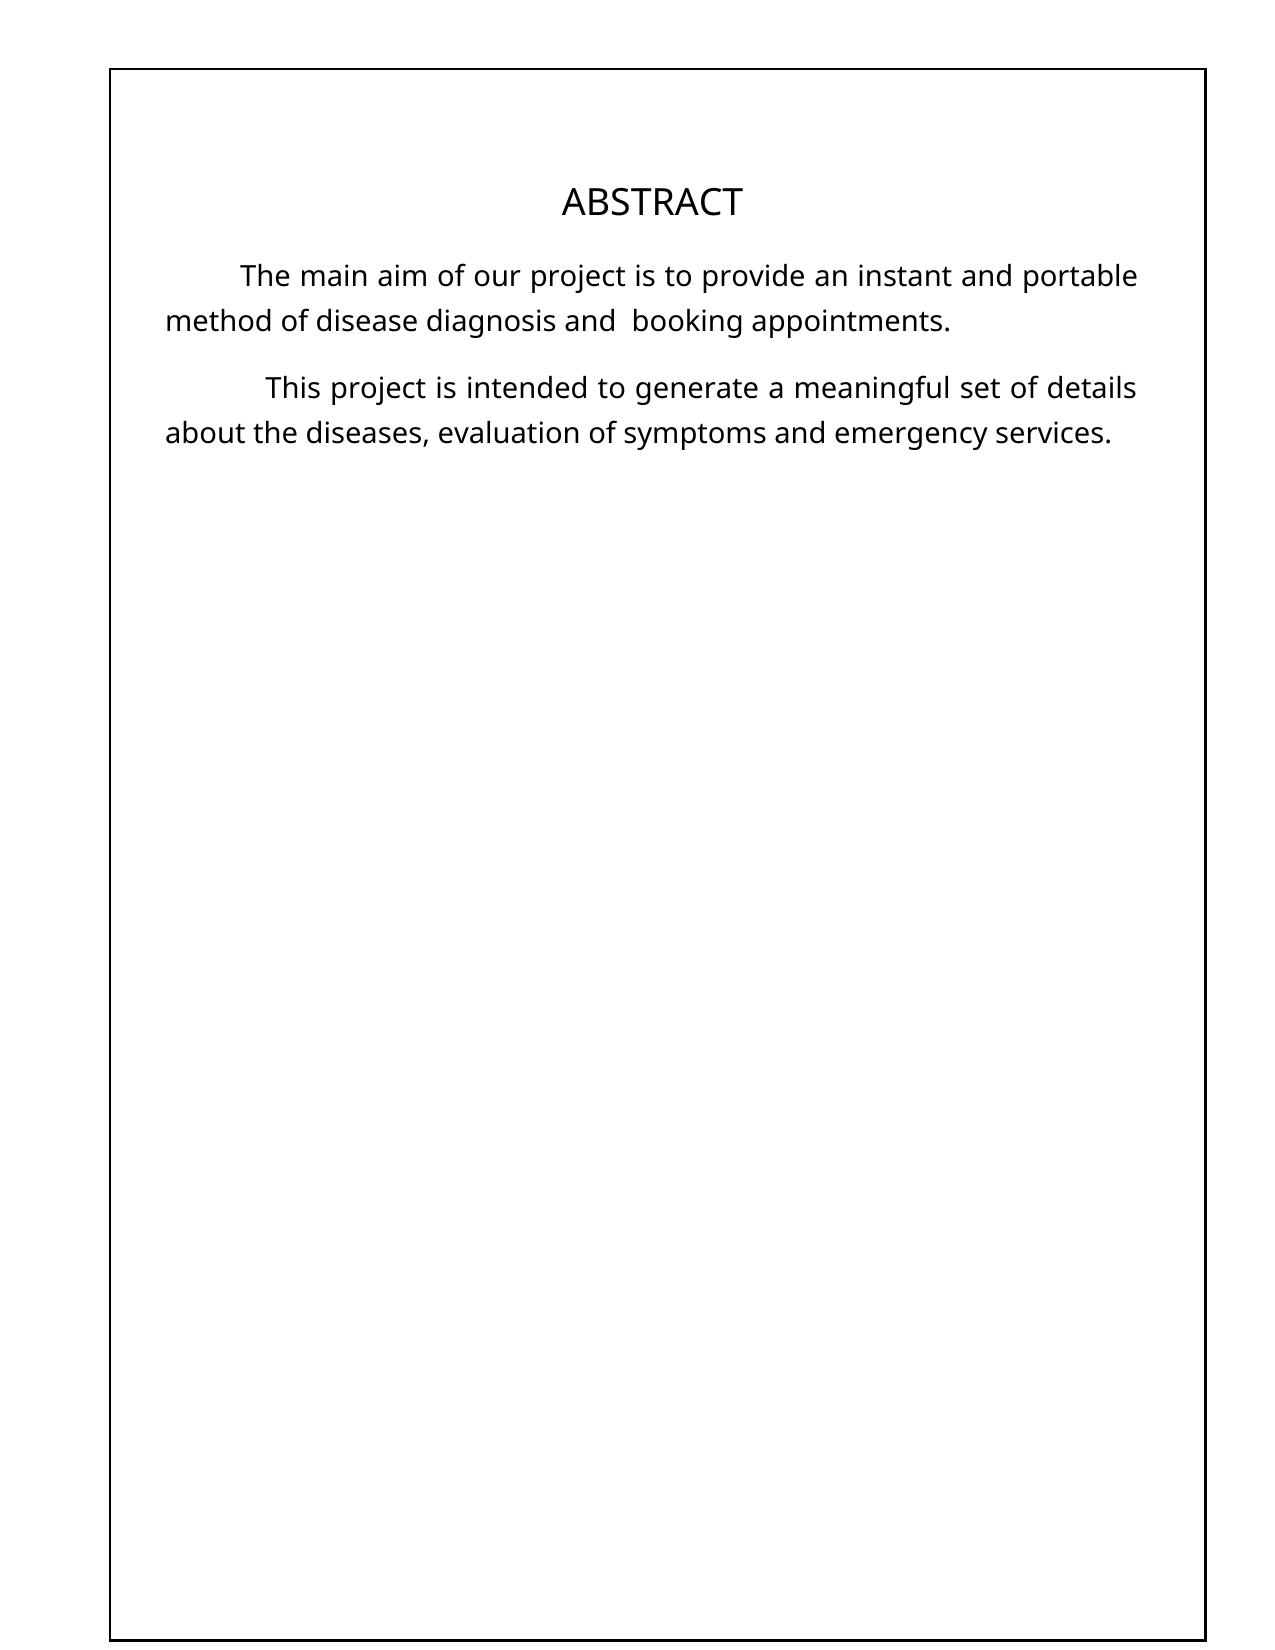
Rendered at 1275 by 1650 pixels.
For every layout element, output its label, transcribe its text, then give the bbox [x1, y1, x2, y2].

text The main aim of our project is to provide an instant and portable method of disease diagnosis and booking appointments. [165, 255, 1140, 340]
text This project is intended to generate a meaningful set of details about the diseases, evaluation of symptoms and emergency services. [165, 367, 1140, 452]
text ABSTRACT [165, 175, 1140, 226]
